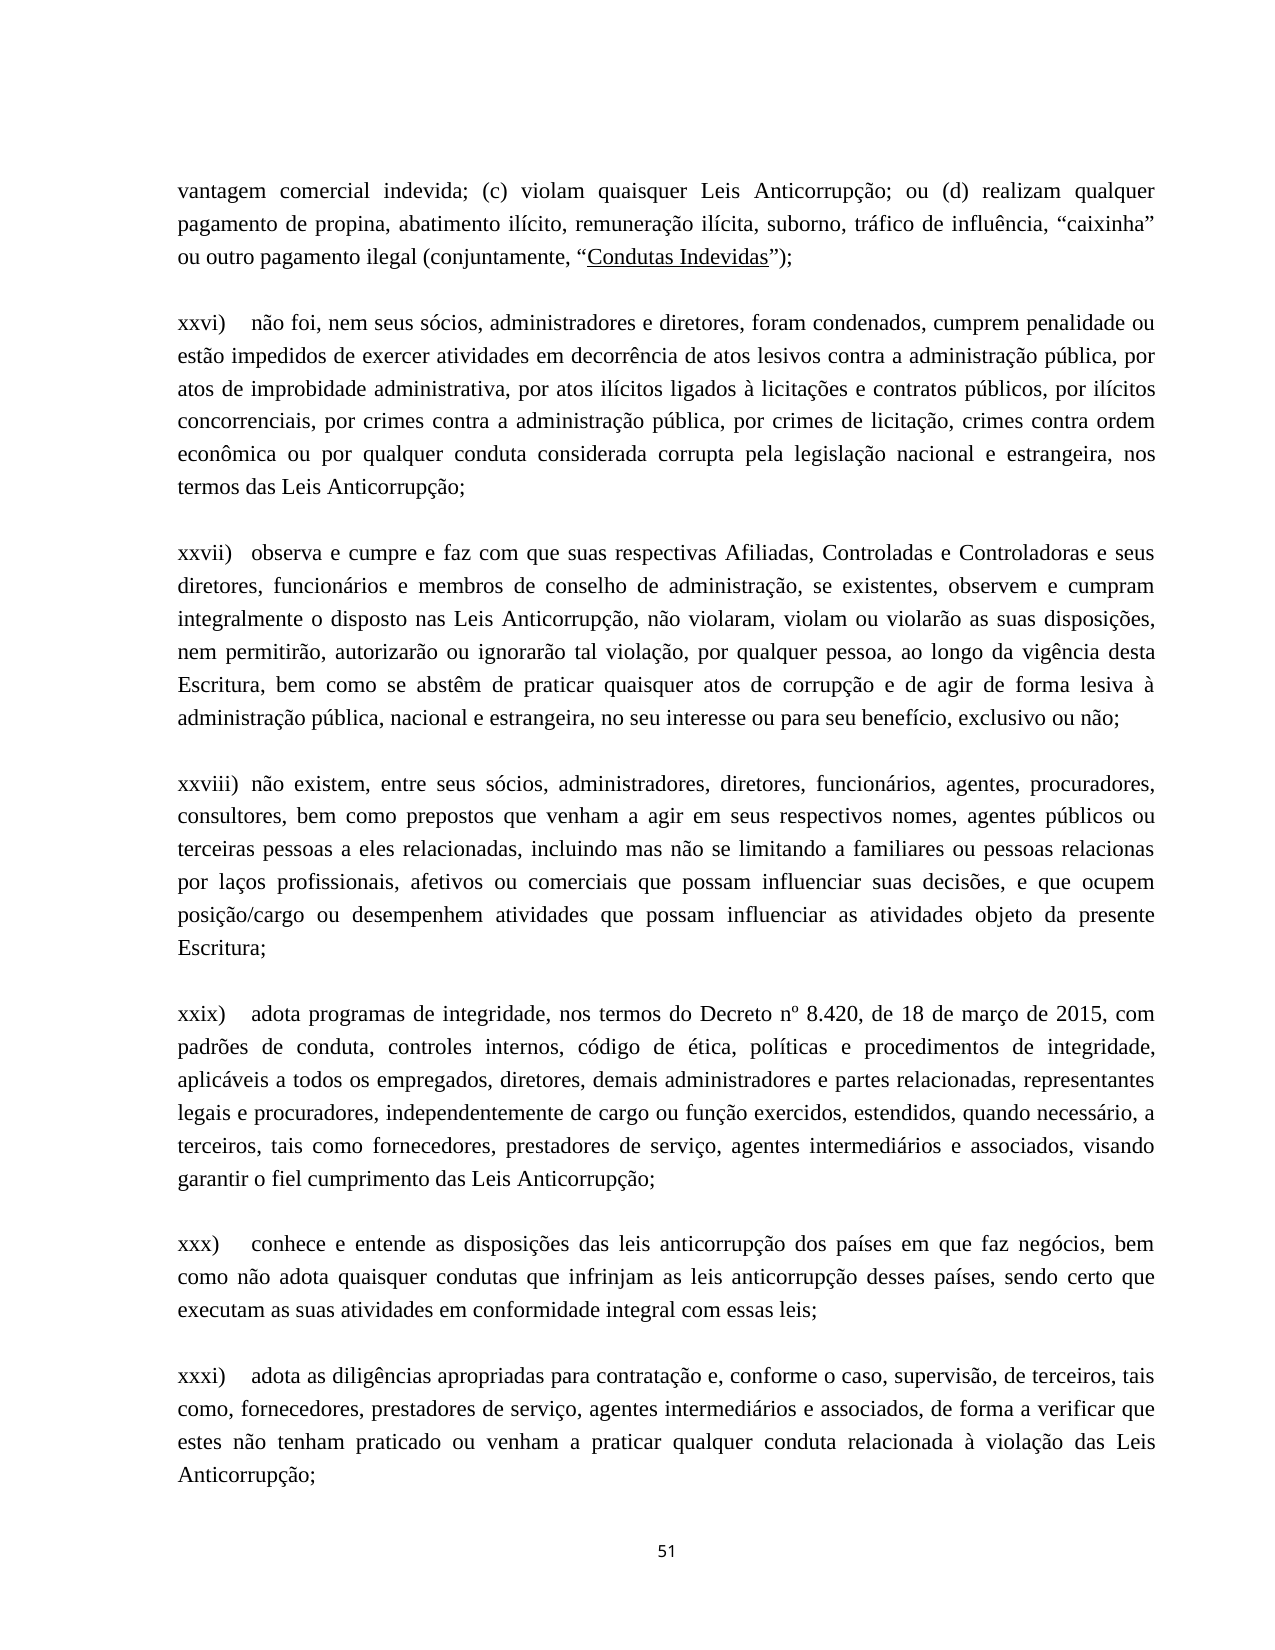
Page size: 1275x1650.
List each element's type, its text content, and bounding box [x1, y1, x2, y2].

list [177, 177, 1157, 269]
list não foi, nem seus sócios, administradores e diretores, foram condenados, cumprem penalidade ou estão impedidos de exercer atividades em decorrência de atos lesivos contra a administração pública, por atos de improbidade administrativa, por atos ilícitos ligados à licitações e contratos públicos, por ilícitos concorrenciais, por crimes contra a administração pública, por crimes de licitação, crimes contra ordem econômica ou por qualquer conduta considerada corrupta pela legislação nacional e estrangeira, nos termos das Leis Anticorrupção; [177, 309, 1157, 500]
list conhece e entende as disposições das leis anticorrupção dos países em que faz negócios, bem como não adota quaisquer condutas que infrinjam as leis anticorrupção desses países, sendo certo que executam as suas atividades em conformidade integral com essas leis; [177, 1231, 1157, 1323]
list não existem, entre seus sócios, administradores, diretores, funcionários, agentes, procuradores, consultores, bem como prepostos que venham a agir em seus respectivos nomes, agentes públicos ou terceiras pessoas a eles relacionadas, incluindo mas não se limitando a familiares ou pessoas relacionas por laços profissionais, afetivos ou comerciais que possam influenciar suas decisões, e que ocupem posição/cargo ou desempenhem atividades que possam influenciar as atividades objeto da presente Escritura; [177, 770, 1157, 961]
list observa e cumpre e faz com que suas respectivas Afiliadas, Controladas e Controladoras e seus diretores, funcionários e membros de conselho de administração, se existentes, observem e cumpram integralmente o disposto nas Leis Anticorrupção, não violaram, violam ou violarão as suas disposições, nem permitirão, autorizarão ou ignorarão tal violação, por qualquer pessoa, ao longo da vigência desta Escritura, bem como se abstêm de praticar quaisquer atos de corrupção e de agir de forma lesiva à administração pública, nacional e estrangeira, no seu interesse ou para seu benefício, exclusivo ou não; [177, 539, 1157, 730]
list adota programas de integridade, nos termos do Decreto nº 8.420, de 18 de março de 2015, com padrões de conduta, controles internos, código de ética, políticas e procedimentos de integridade, aplicáveis a todos os empregados, diretores, demais administradores e partes relacionadas, representantes legais e procuradores, independentemente de cargo ou função exercidos, estendidos, quando necessário, a terceiros, tais como fornecedores, prestadores de serviço, agentes intermediários e associados, visando garantir o fiel cumprimento das Leis Anticorrupção; [177, 1000, 1157, 1191]
list adota as diligências apropriadas para contratação e, conforme o caso, supervisão, de terceiros, tais como, fornecedores, prestadores de serviço, agentes intermediários e associados, de forma a verificar que estes não tenham praticado ou venham a praticar qualquer conduta relacionada à violação das Leis Anticorrupção; [177, 1362, 1157, 1487]
